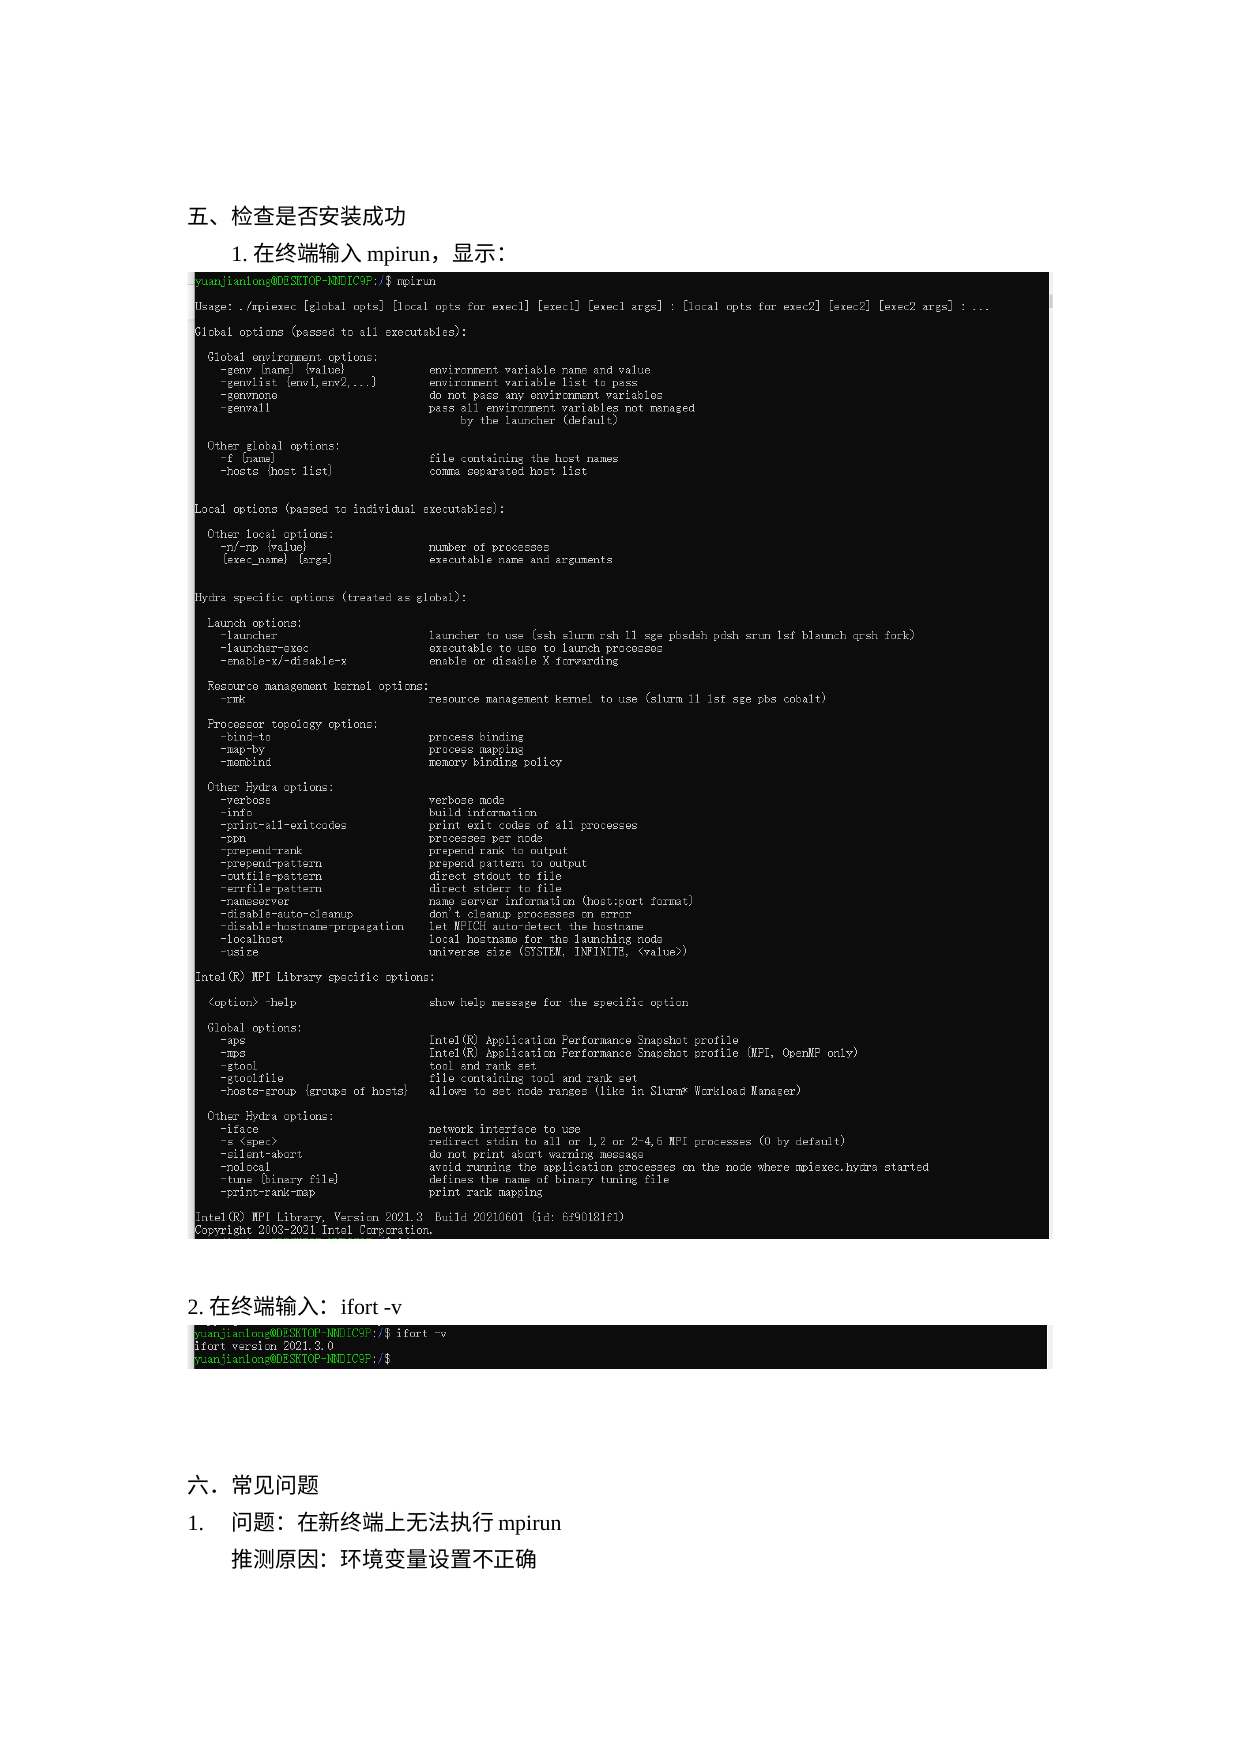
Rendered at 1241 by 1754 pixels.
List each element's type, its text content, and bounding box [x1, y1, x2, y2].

list 问题：在新终端上无法执行mpirun [187, 1504, 1053, 1537]
text 2. 在终端输入：ifort -v [187, 1288, 1053, 1321]
picture [187, 1325, 1053, 1369]
text 五、检查是否安装成功 [187, 198, 1053, 231]
text 1. 在终端输入mpirun，显示： [187, 235, 1053, 268]
picture [187, 272, 1053, 1239]
list 推测原因：环境变量设置不正确 [231, 1542, 1053, 1574]
text 六．常见问题 [187, 1467, 1053, 1500]
